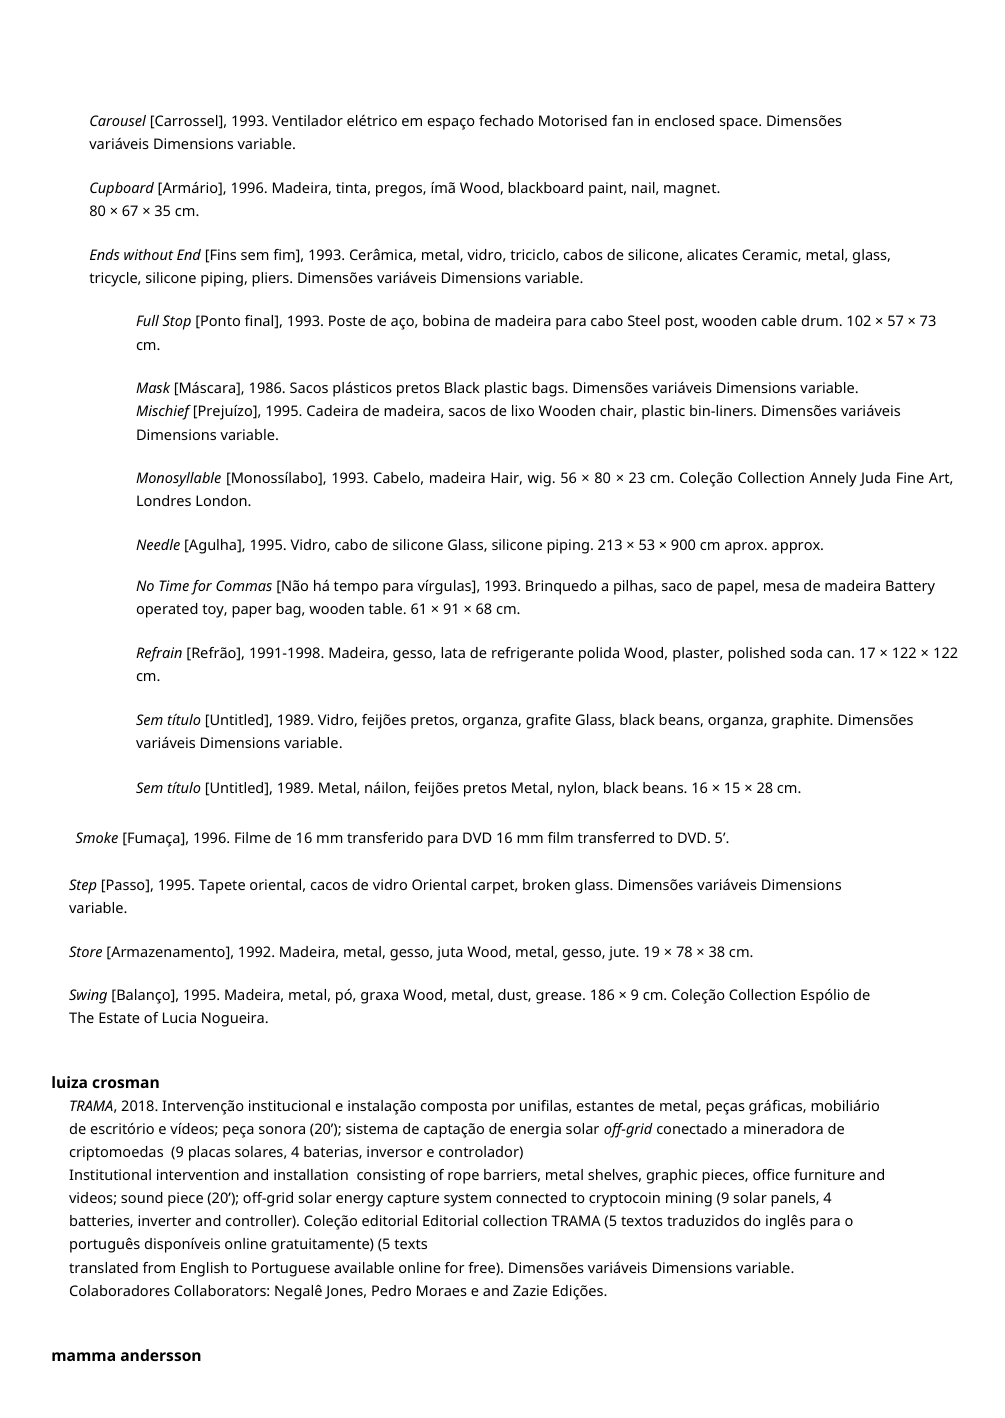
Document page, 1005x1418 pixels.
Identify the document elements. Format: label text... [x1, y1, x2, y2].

text Sem título [Untitled], 1989. Vidro, feijões pretos, organza, grafite Glass, black beans, organza, graphite. Dimensões variáveis Dimensions variable. [136, 710, 961, 753]
text Sem título [Untitled], 1989. Metal, náilon, feijões pretos Metal, nylon, black beans. 16 × 15 × 28 cm. [136, 777, 964, 797]
text Full Stop [Ponto final], 1993. Poste de aço, bobina de madeira para cabo Steel post, wooden cable drum. 102 × 57 × 73 cm. [136, 311, 949, 354]
text Refrain [Refrão], 1991-1998. Madeira, gesso, lata de refrigerante polida Wood, plaster, polished soda can. 17 × 122 × 122 cm. [136, 643, 961, 686]
text Mask [Máscara], 1986. Sacos plásticos pretos Black plastic bags. Dimensões variáveis Dimensions variable. [136, 378, 956, 398]
text Cupboard [Armário], 1996. Madeira, tinta, pregos, ímã Wood, blackboard paint, nail, magnet. [89, 177, 873, 197]
text Needle [Agulha], 1995. Vidro, cabo de silicone Glass, silicone piping. 213 × 53 × 900 cm aprox. approx. [136, 535, 964, 555]
text Monosyllable [Monossílabo], 1993. Cabelo, madeira Hair, wig. 56 × 80 × 23 cm. Coleção Collection Annely Juda Fine Art, Londres London. [136, 468, 955, 511]
text TRAMA, 2018. Intervenção institucional e instalação composta por unifilas, estantes de metal, peças gráficas, mobiliário de escritório e vídeos; peça sonora (20’); sistema de captação de energia solar off-grid conectado a mineradora de criptomoedas (9 placas solares, 4 baterias, inversor e controlador) [69, 1096, 885, 1162]
text translated from English to Portuguese available online for free). Dimensões variáveis Dimensions variable. Colaboradores Collaborators: Negalê Jones, Pedro Moraes e and Zazie Edições. [69, 1258, 899, 1301]
text Ends without End [Fins sem fim], 1993. Cerâmica, metal, vidro, triciclo, cabos de silicone, alicates Ceramic, metal, glass, tricycle, silicone piping, pliers. Dimensões variáveis Dimensions variable. [89, 244, 892, 287]
text Institutional intervention and installation consisting of rope barriers, metal shelves, graphic pieces, office furniture and videos; sound piece (20’); off-grid solar energy capture system connected to cryptocoin mining (9 solar panels, 4 batteries, inverter and controller). Coleção editorial Editorial collection TRAMA (5 textos traduzidos do inglês para o português disponíveis online gratuitamente) (5 texts [69, 1165, 887, 1254]
text luiza crosman [51, 1071, 964, 1093]
text 80 × 67 × 35 cm. [89, 201, 892, 221]
text Carousel [Carrossel], 1993. Ventilador elétrico em espaço fechado Motorised fan in enclosed space. Dimensões variáveis Dimensions variable. [89, 111, 886, 153]
text Store [Armazenamento], 1992. Madeira, metal, gesso, juta Wood, metal, gesso, jute. 19 × 78 × 38 cm. [69, 941, 870, 961]
text No Time for Commas [Não há tempo para vírgulas], 1993. Brinquedo a pilhas, saco de papel, mesa de madeira Battery operated toy, paper bag, wooden table. 61 × 91 × 68 cm. [136, 576, 949, 619]
text Mischief [Prejuízo], 1995. Cadeira de madeira, sacos de lixo Wooden chair, plastic bin-liners. Dimensões variáveis Dimensions variable. [136, 401, 967, 444]
text mamma andersson [51, 1344, 964, 1366]
text Step [Passo], 1995. Tapete oriental, cacos de vidro Oriental carpet, broken glass. Dimensões variáveis Dimensions variable. [69, 874, 892, 917]
text Smoke [Fumaça], 1996. Filme de 16 mm transferido para DVD 16 mm film transferred to DVD. 5’. [69, 828, 889, 848]
text Swing [Balanço], 1995. Madeira, metal, pó, graxa Wood, metal, dust, grease. 186 × 9 cm. Coleção Collection Espólio de The Estate of Lucia Nogueira. [69, 985, 899, 1028]
